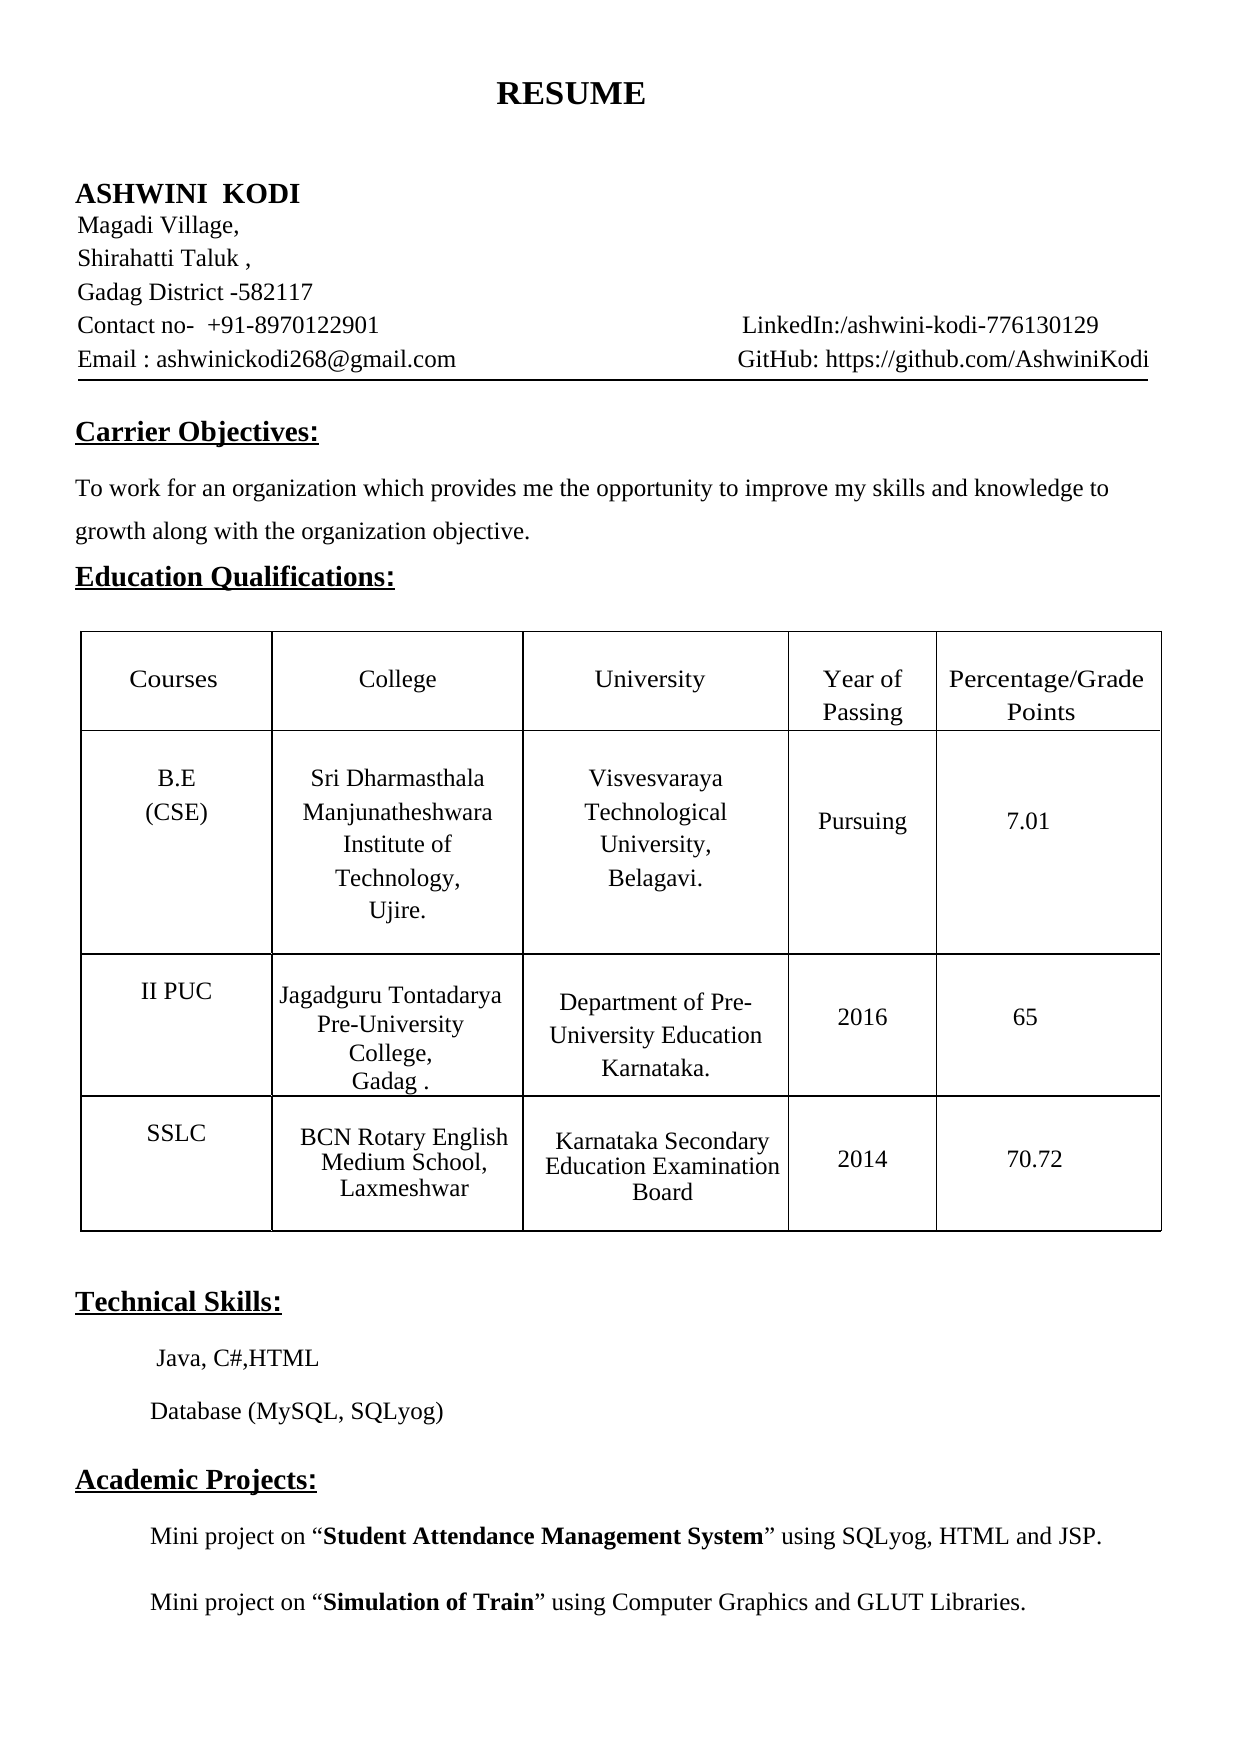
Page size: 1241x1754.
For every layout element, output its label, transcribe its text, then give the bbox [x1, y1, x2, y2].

table_cell Jagadguru Tontadarya Pre-University College, Gadag . [273, 955, 522, 1095]
subtitle Carrier Objectives: [75, 414, 1176, 447]
subtitle Technical Skills: [75, 1284, 1176, 1317]
text Contact no- +91-8970122901 LinkedIn:/ashwini-kodi-776130129 [64, 310, 1176, 339]
text Magadi Village, [64, 210, 1176, 239]
table_cell II PUC [82, 955, 271, 1095]
table_cell BCN Rotary English Medium School, Laxmeshwar [273, 1097, 522, 1230]
text Email : ashwinickodi268@gmail.com GitHub: https://github.com/AshwiniKodi [64, 344, 1176, 372]
table_cell B.E (CSE) [82, 731, 271, 953]
table_header College [273, 632, 522, 730]
table_header Courses [82, 632, 271, 730]
table_cell 2014 [789, 1097, 936, 1230]
text ASHWINI KODI [75, 176, 1176, 209]
table_header University [524, 632, 788, 730]
table_cell 2016 [789, 955, 936, 1095]
subtitle Education Qualifications: [75, 559, 1176, 593]
table_cell Karnataka Secondary Education Examination Board [524, 1097, 788, 1230]
table_cell 65 [937, 953, 1161, 1095]
table_cell Visvesvaraya Technological University, Belagavi. [524, 731, 788, 953]
table_cell 70.72 [937, 1095, 1161, 1230]
list Mini project on “Student Attendance Management System” using SQLyog, HTML and JSP. [112, 1521, 1176, 1550]
list Database (MySQL, SQLyog) [112, 1396, 1176, 1425]
table_cell Department of Pre- University Education Karnataka. [524, 955, 788, 1095]
list Mini project on “Simulation of Train” using Computer Graphics and GLUT Libraries. [112, 1587, 1176, 1616]
text Gadag District -582117 [64, 277, 1176, 306]
table_cell 7.01 [937, 730, 1161, 953]
table_cell Pursuing [789, 731, 936, 953]
table_header Percentage/Grade Points [937, 632, 1161, 730]
text Shirahatti Taluk , [64, 243, 1176, 272]
list Java, C#,HTML [112, 1343, 1176, 1371]
table_header Year of Passing [789, 632, 936, 730]
subtitle RESUME [75, 73, 675, 111]
subtitle Academic Projects: [75, 1462, 1176, 1496]
table_cell SSLC [82, 1097, 271, 1230]
text To work for an organization which provides me the opportunity to improve my skills and knowledge to growth along with the organization objective. [75, 473, 1111, 544]
table_cell Sri Dharmasthala Manjunatheshwara Institute of Technology, Ujire. [273, 731, 522, 953]
